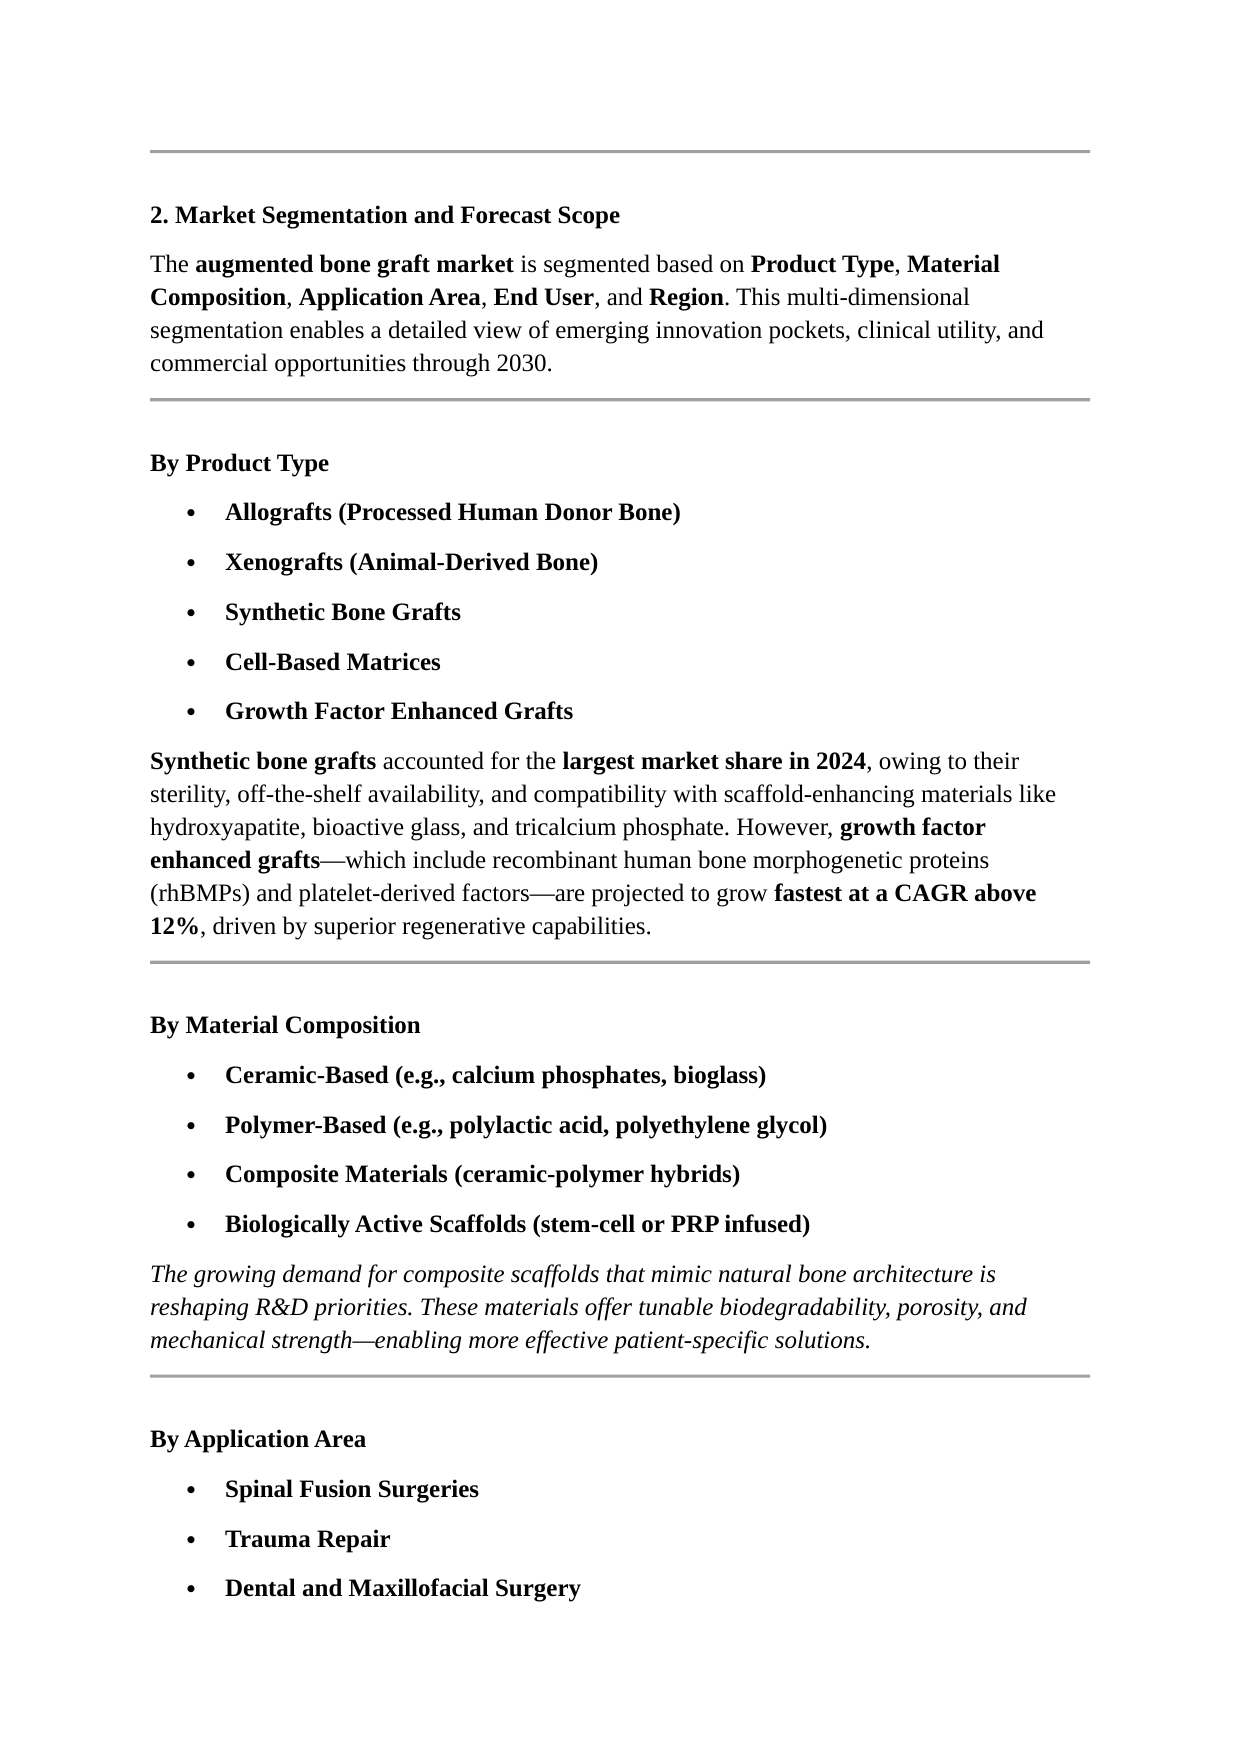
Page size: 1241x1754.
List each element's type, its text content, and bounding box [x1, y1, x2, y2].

list Polymer-Based (e.g., polylactic acid, polyethylene glycol) [187, 1110, 1090, 1138]
list Spinal Fusion Surgeries [187, 1474, 1090, 1503]
list Trauma Repair [187, 1524, 1090, 1552]
list Growth Factor Enhanced Grafts [187, 696, 1090, 725]
list Cell-Based Matrices [187, 647, 1090, 675]
list Allografts (Processed Human Donor Bone) [187, 497, 1090, 526]
text Synthetic bone grafts accounted for the largest market share in 2024, owing to their sterility, off-the-shelf availability, and compatibility with scaffold-enhancing materials like hydroxyapatite, bioactive glass, and tricalcium phosphate. However, growth factor enhanced grafts—which include recombinant human bone morphogenetic proteins (rhBMPs) and platelet-derived factors—are projected to grow fastest at a CAGR above 12%, driven by superior regenerative capabilities. [150, 746, 1090, 940]
text 2. Market Segmentation and Forecast Scope [150, 200, 1090, 228]
text By Material Composition [150, 1010, 1090, 1039]
text The growing demand for composite scaffolds that mimic natural bone architecture is reshaping R&D priorities. These materials offer tunable biodegradability, porosity, and mechanical strength—enabling more effective patient-specific solutions. [150, 1259, 1090, 1354]
list Dental and Maxillofacial Surgery [187, 1573, 1090, 1602]
list Xenografts (Animal-Derived Bone) [187, 547, 1090, 576]
list Composite Materials (ceramic-polymer hybrids) [187, 1159, 1090, 1188]
list Synthetic Bone Grafts [187, 597, 1090, 626]
list Biologically Active Scaffolds (stem-cell or PRP infused) [187, 1209, 1090, 1238]
text By Product Type [150, 448, 1090, 477]
list Ceramic-Based (e.g., calcium phosphates, bioglass) [187, 1060, 1090, 1089]
text By Application Area [150, 1424, 1090, 1453]
text The augmented bone graft market is segmented based on Product Type, Material Composition, Application Area, End User, and Region. This multi-dimensional segmentation enables a detailed view of emerging innovation pockets, clinical utility, and commercial opportunities through 2030. [150, 249, 1090, 377]
